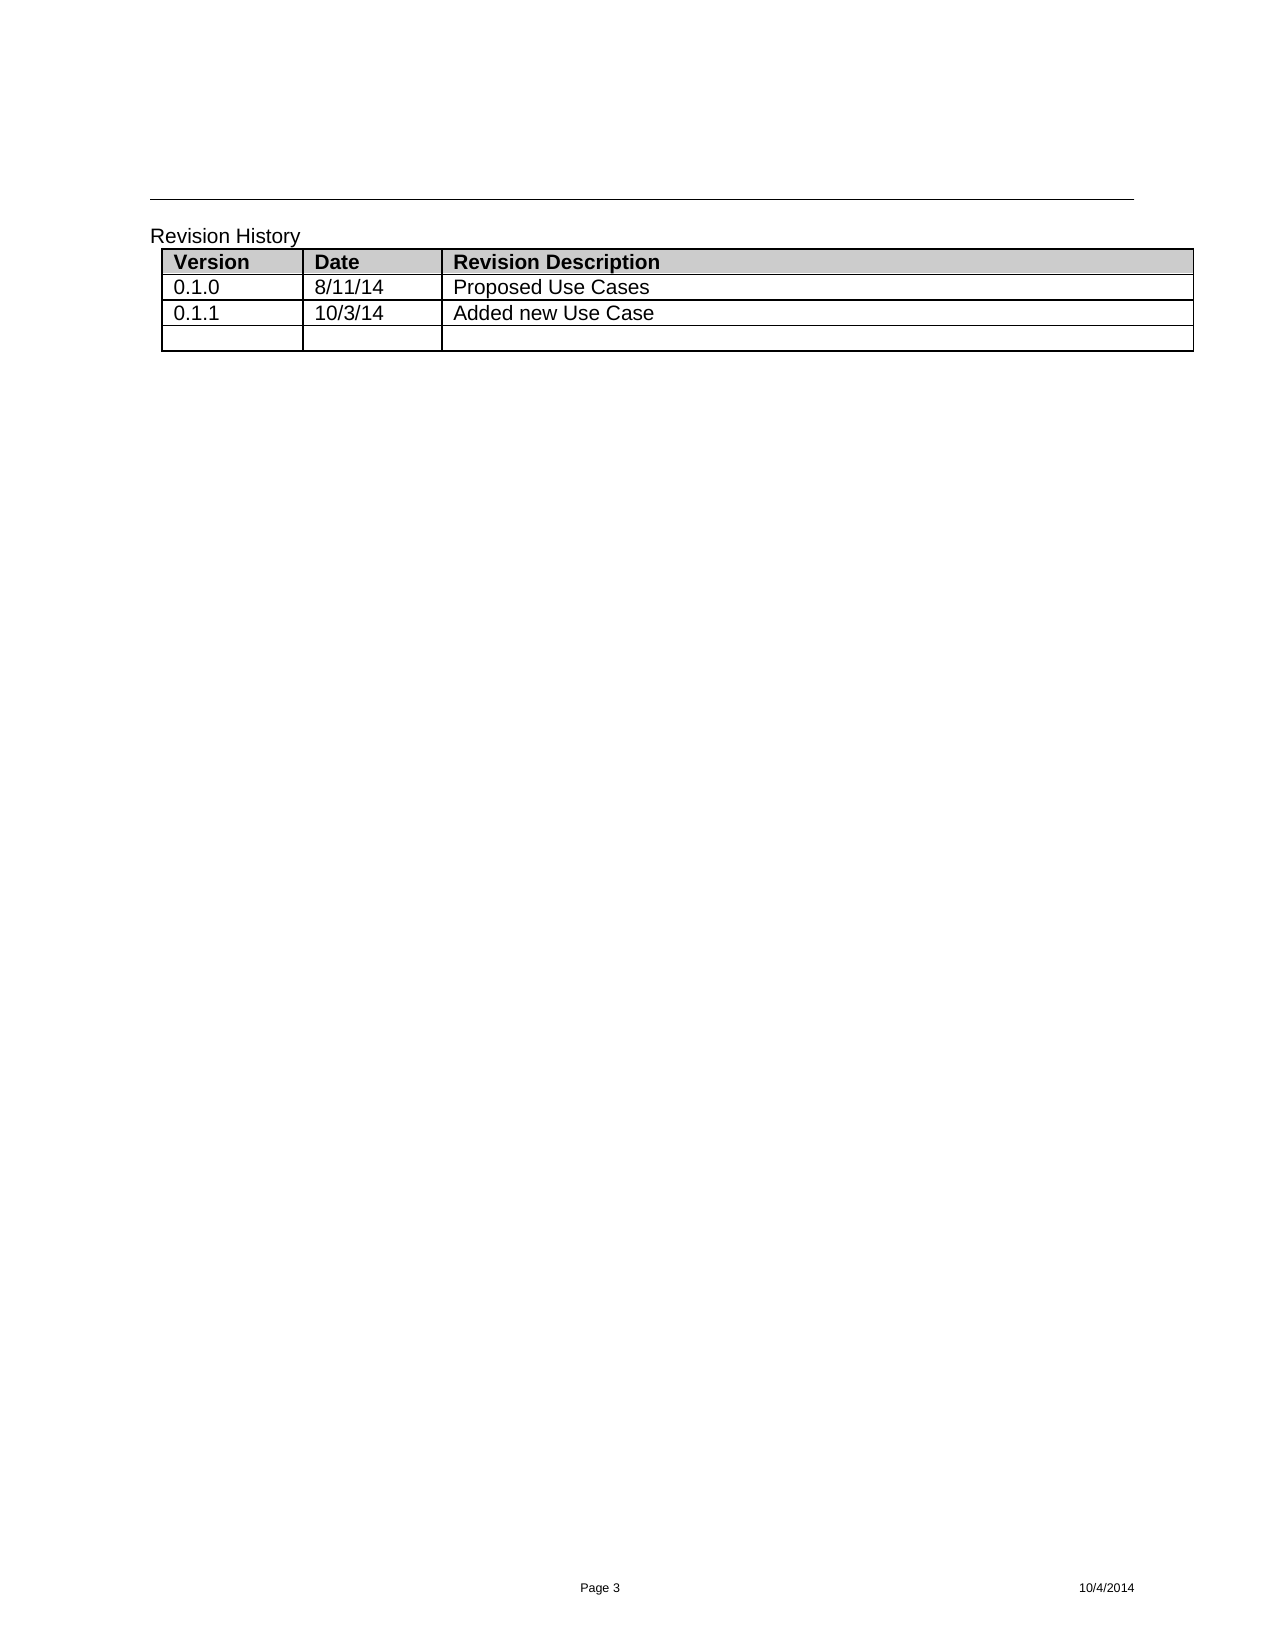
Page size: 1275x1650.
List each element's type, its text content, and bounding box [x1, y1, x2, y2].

table_cell 8/11/14 [304, 275, 441, 299]
table_cell [443, 326, 1193, 350]
table_header Version [163, 250, 302, 273]
table_cell 0.1.1 [163, 301, 302, 324]
table_cell 0.1.0 [163, 275, 302, 299]
table_cell [163, 326, 302, 350]
text Revision History [150, 224, 1134, 248]
table_cell [304, 326, 441, 350]
table_cell Added new Use Case [443, 301, 1193, 324]
table_header Revision Description [443, 250, 1193, 273]
table_cell Proposed Use Cases [443, 275, 1193, 299]
table_cell 10/3/14 [304, 301, 441, 324]
table_header Date [304, 250, 441, 273]
